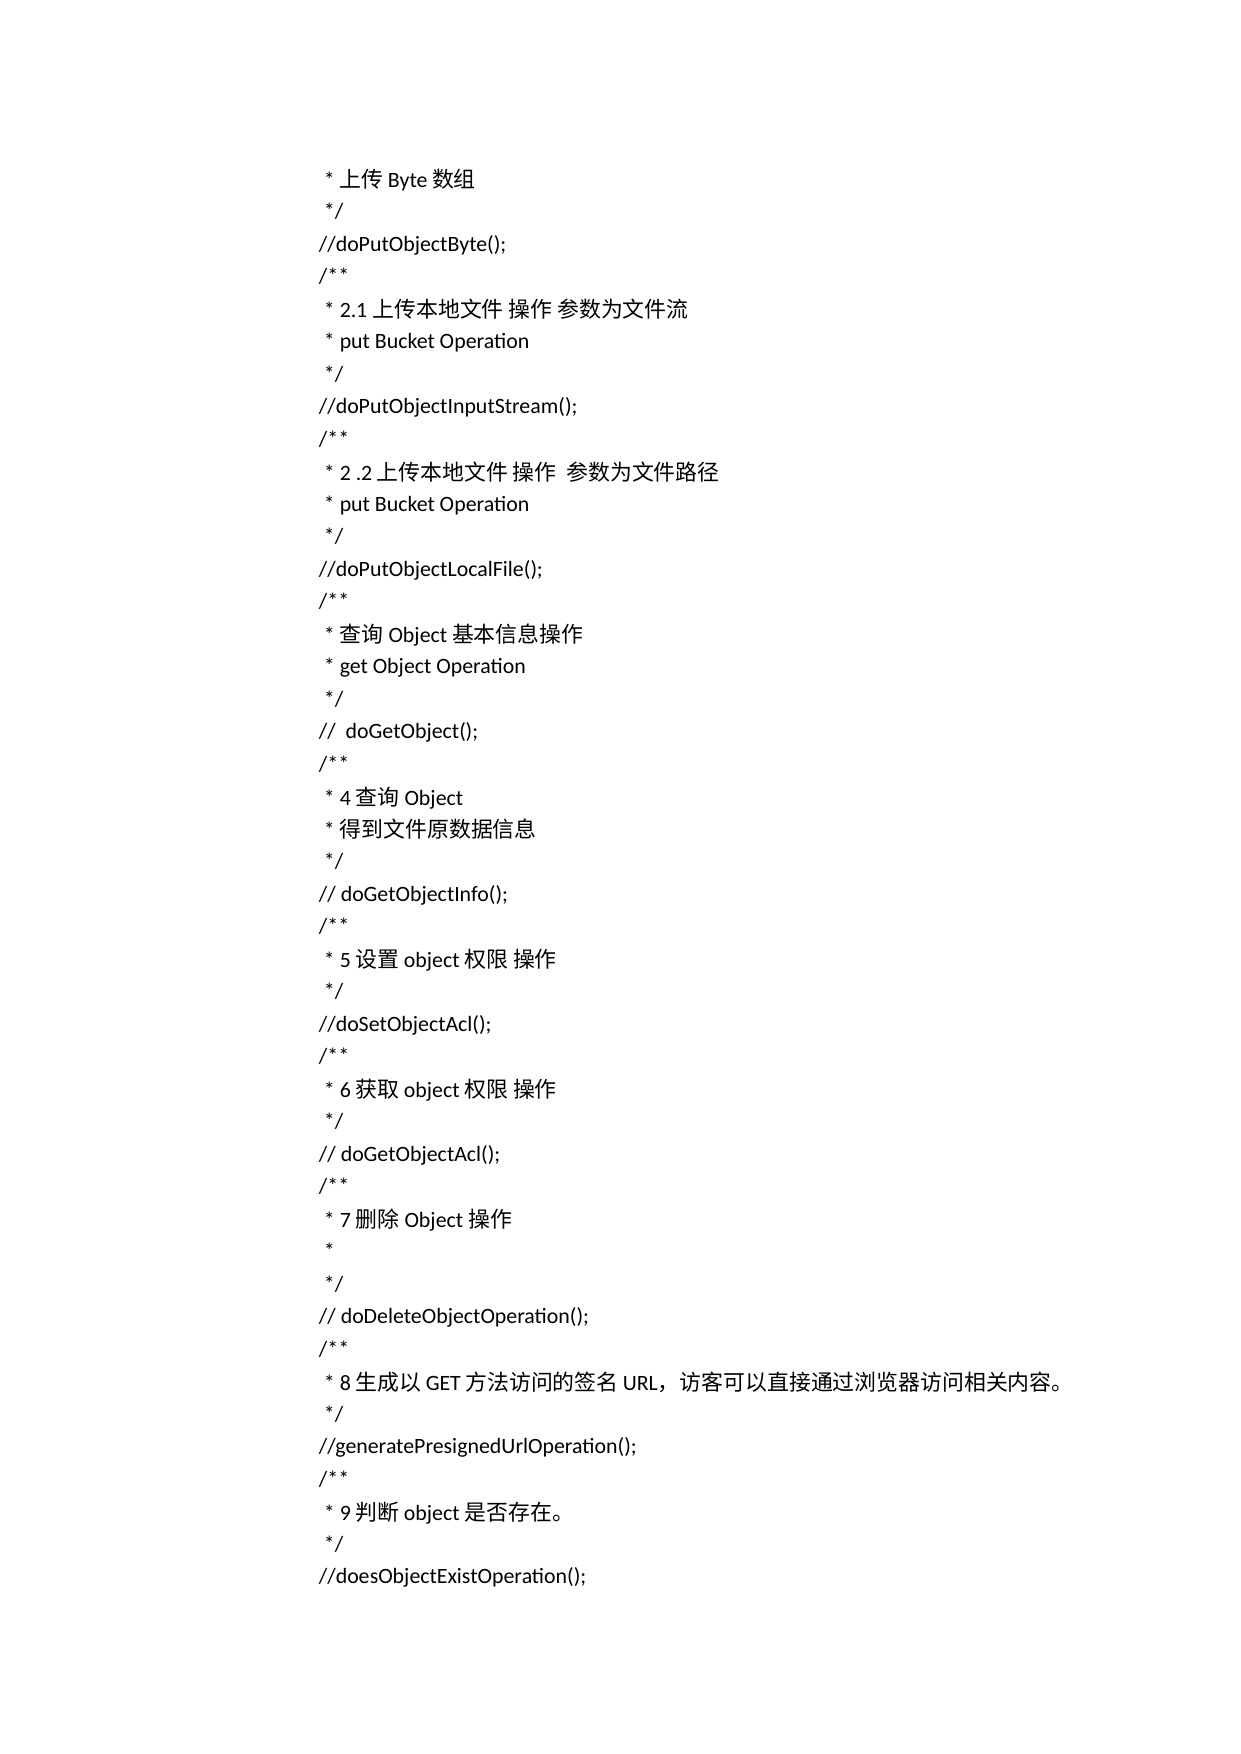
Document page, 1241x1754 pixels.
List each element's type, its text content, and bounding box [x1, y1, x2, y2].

text // doDeleteObjectOperation(); [187, 1299, 1053, 1332]
text /** [187, 1462, 1053, 1494]
text */ [187, 357, 1053, 389]
text // doGetObject(); [187, 714, 1053, 747]
text // doGetObjectInfo(); [187, 877, 1053, 909]
text * 查询 Object 基本信息操作 [187, 617, 1053, 649]
text /** [187, 747, 1053, 779]
text //generatePresignedUrlOperation(); [187, 1429, 1053, 1462]
text /** [187, 1332, 1053, 1364]
text * 得到文件原数据信息 [187, 812, 1053, 844]
text //doesObjectExistOperation(); [187, 1559, 1053, 1592]
text */ [187, 1527, 1053, 1559]
text */ [187, 1397, 1053, 1429]
text /** [187, 259, 1053, 292]
text * 7 删除 Object 操作 [187, 1202, 1053, 1234]
text // doGetObjectAcl(); [187, 1137, 1053, 1169]
text * 2.1 上传本地文件 操作 参数为文件流 [187, 292, 1053, 324]
text * [187, 1234, 1053, 1267]
text /** [187, 909, 1053, 942]
text /** [187, 584, 1053, 617]
text * 4 查询 Object [187, 779, 1053, 812]
text * 2 .2上传本地文件 操作 参数为文件路径 [187, 454, 1053, 487]
text * get Object Operation [187, 649, 1053, 682]
text */ [187, 1104, 1053, 1137]
text * put Bucket Operation [187, 324, 1053, 357]
text //doSetObjectAcl(); [187, 1007, 1053, 1039]
text /** [187, 422, 1053, 454]
text //doPutObjectInputStream(); [187, 389, 1053, 422]
text */ [187, 974, 1053, 1007]
text * put Bucket Operation [187, 487, 1053, 519]
text //doPutObjectLocalFile(); [187, 552, 1053, 584]
text */ [187, 682, 1053, 714]
text * 8 生成以GET方法访问的签名URL，访客可以直接通过浏览器访问相关内容。 [187, 1364, 1053, 1397]
text //doPutObjectByte(); [187, 227, 1053, 259]
text */ [187, 519, 1053, 552]
text * 9 判断object 是否存在。 [187, 1494, 1053, 1527]
text */ [187, 194, 1053, 227]
text */ [187, 1267, 1053, 1299]
text * 5 设置object 权限 操作 [187, 942, 1053, 974]
text /** [187, 1169, 1053, 1202]
text */ [187, 844, 1053, 877]
text /** [187, 1039, 1053, 1072]
text * 上传Byte数组 [187, 162, 1053, 194]
text * 6 获取object 权限 操作 [187, 1072, 1053, 1104]
